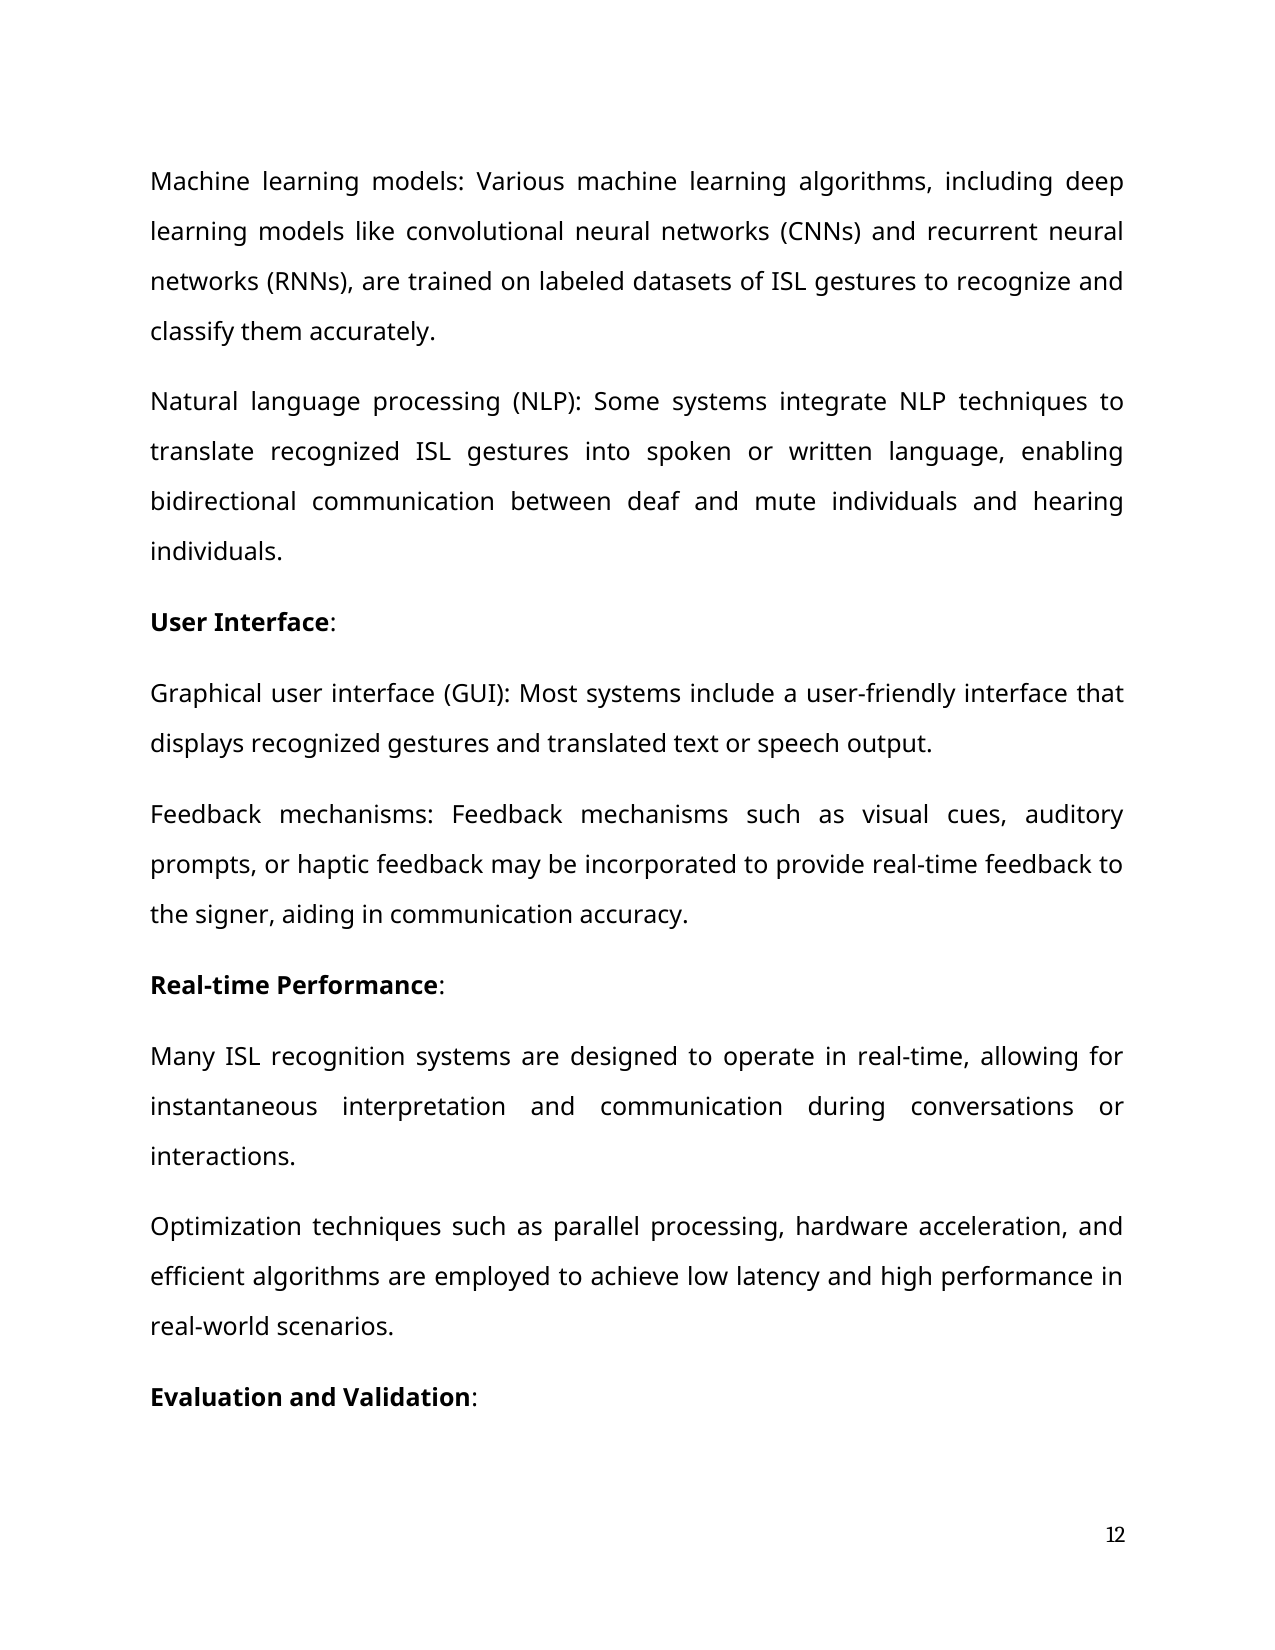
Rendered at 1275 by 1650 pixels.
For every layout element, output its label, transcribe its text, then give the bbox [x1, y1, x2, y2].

text Real-time Performance: [150, 954, 1125, 1004]
text Natural language processing (NLP): Some systems integrate NLP techniques to translate recognized ISL gestures into spoken or written language, enabling bidirectional communication between deaf and mute individuals and hearing individuals. [150, 371, 1125, 571]
text Evaluation and Validation: [150, 1367, 1125, 1417]
text Feedback mechanisms: Feedback mechanisms such as visual cues, auditory prompts, or haptic feedback may be incorporated to provide real-time feedback to the signer, aiding in communication accuracy. [150, 783, 1125, 933]
text Many ISL recognition systems are designed to operate in real-time, allowing for instantaneous interpretation and communication during conversations or interactions. [150, 1025, 1125, 1175]
text Optimization techniques such as parallel processing, hardware acceleration, and efficient algorithms are employed to achieve low latency and high performance in real-world scenarios. [150, 1196, 1125, 1346]
text Machine learning models: Various machine learning algorithms, including deep learning models like convolutional neural networks (CNNs) and recurrent neural networks (RNNs), are trained on labeled datasets of ISL gestures to recognize and classify them accurately. [150, 150, 1125, 350]
text User Interface: [150, 592, 1125, 642]
text Graphical user interface (GUI): Most systems include a user-friendly interface that displays recognized gestures and translated text or speech output. [150, 662, 1125, 762]
